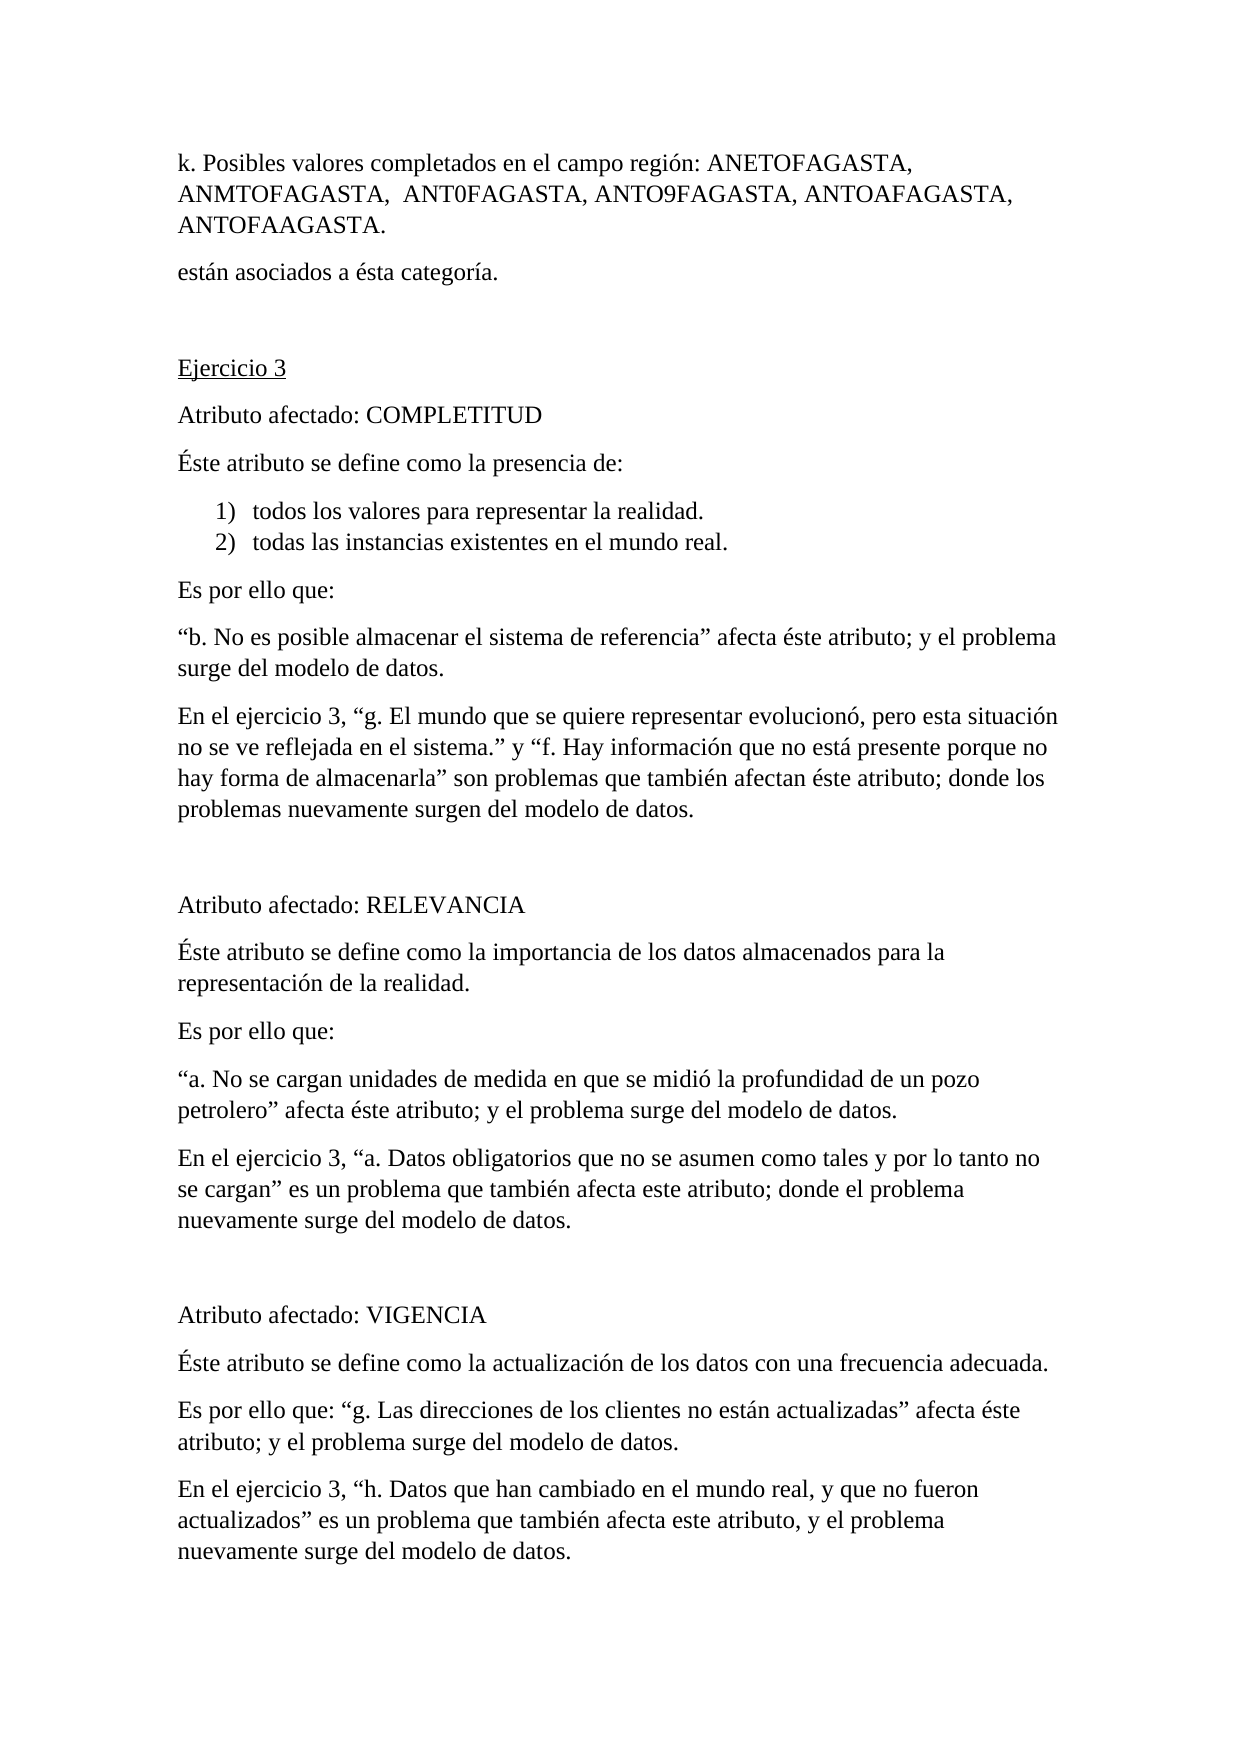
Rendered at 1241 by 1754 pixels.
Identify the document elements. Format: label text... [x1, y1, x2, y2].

text Es por ello que: [177, 1016, 1063, 1045]
text Éste atributo se define como la presencia de: [177, 448, 1063, 477]
text Éste atributo se define como la importancia de los datos almacenados para la representación de la realidad. [177, 937, 1063, 997]
text Ejercicio 3 [177, 353, 1063, 382]
list todos los valores para representar la realidad. [215, 496, 1063, 525]
text En el ejercicio 3, “a. Datos obligatorios que no se asumen como tales y por lo tanto no se cargan” es un problema que también afecta este atributo; donde el problema nuevamente surge del modelo de datos. [177, 1143, 1063, 1233]
text están asociados a ésta categoría. [177, 257, 1063, 286]
text Es por ello que: “g. Las direcciones de los clientes no están actualizadas” afecta éste atributo; y el problema surge del modelo de datos. [177, 1396, 1063, 1455]
text Atributo afectado: VIGENCIA [177, 1300, 1063, 1329]
text En el ejercicio 3, “g. El mundo que se quiere representar evolucionó, pero esta situación no se ve reflejada en el sistema.” y “f. Hay información que no está presente porque no hay forma de almacenarla” son problemas que también afectan éste atributo; donde los problemas nuevamente surgen del modelo de datos. [177, 701, 1063, 823]
text Atributo afectado: RELEVANCIA [177, 890, 1063, 918]
text “a. No se cargan unidades de medida en que se midió la profundidad de un pozo petrolero” afecta éste atributo; y el problema surge del modelo de datos. [177, 1064, 1063, 1124]
text k. Posibles valores completados en el campo región: ANETOFAGASTA, ANMTOFAGASTA, ANT0FAGASTA, ANTO9FAGASTA, ANTOAFAGASTA, ANTOFAAGASTA. [177, 148, 1063, 238]
list todas las instancias existentes en el mundo real. [215, 527, 1063, 556]
text Éste atributo se define como la actualización de los datos con una frecuencia adecuada. [177, 1348, 1063, 1377]
text “b. No es posible almacenar el sistema de referencia” afecta éste atributo; y el problema surge del modelo de datos. [177, 622, 1063, 682]
text En el ejercicio 3, “h. Datos que han cambiado en el mundo real, y que no fueron actualizados” es un problema que también afecta este atributo, y el problema nuevamente surge del modelo de datos. [177, 1474, 1063, 1565]
text Atributo afectado: COMPLETITUD [177, 401, 1063, 429]
text Es por ello que: [177, 575, 1063, 603]
